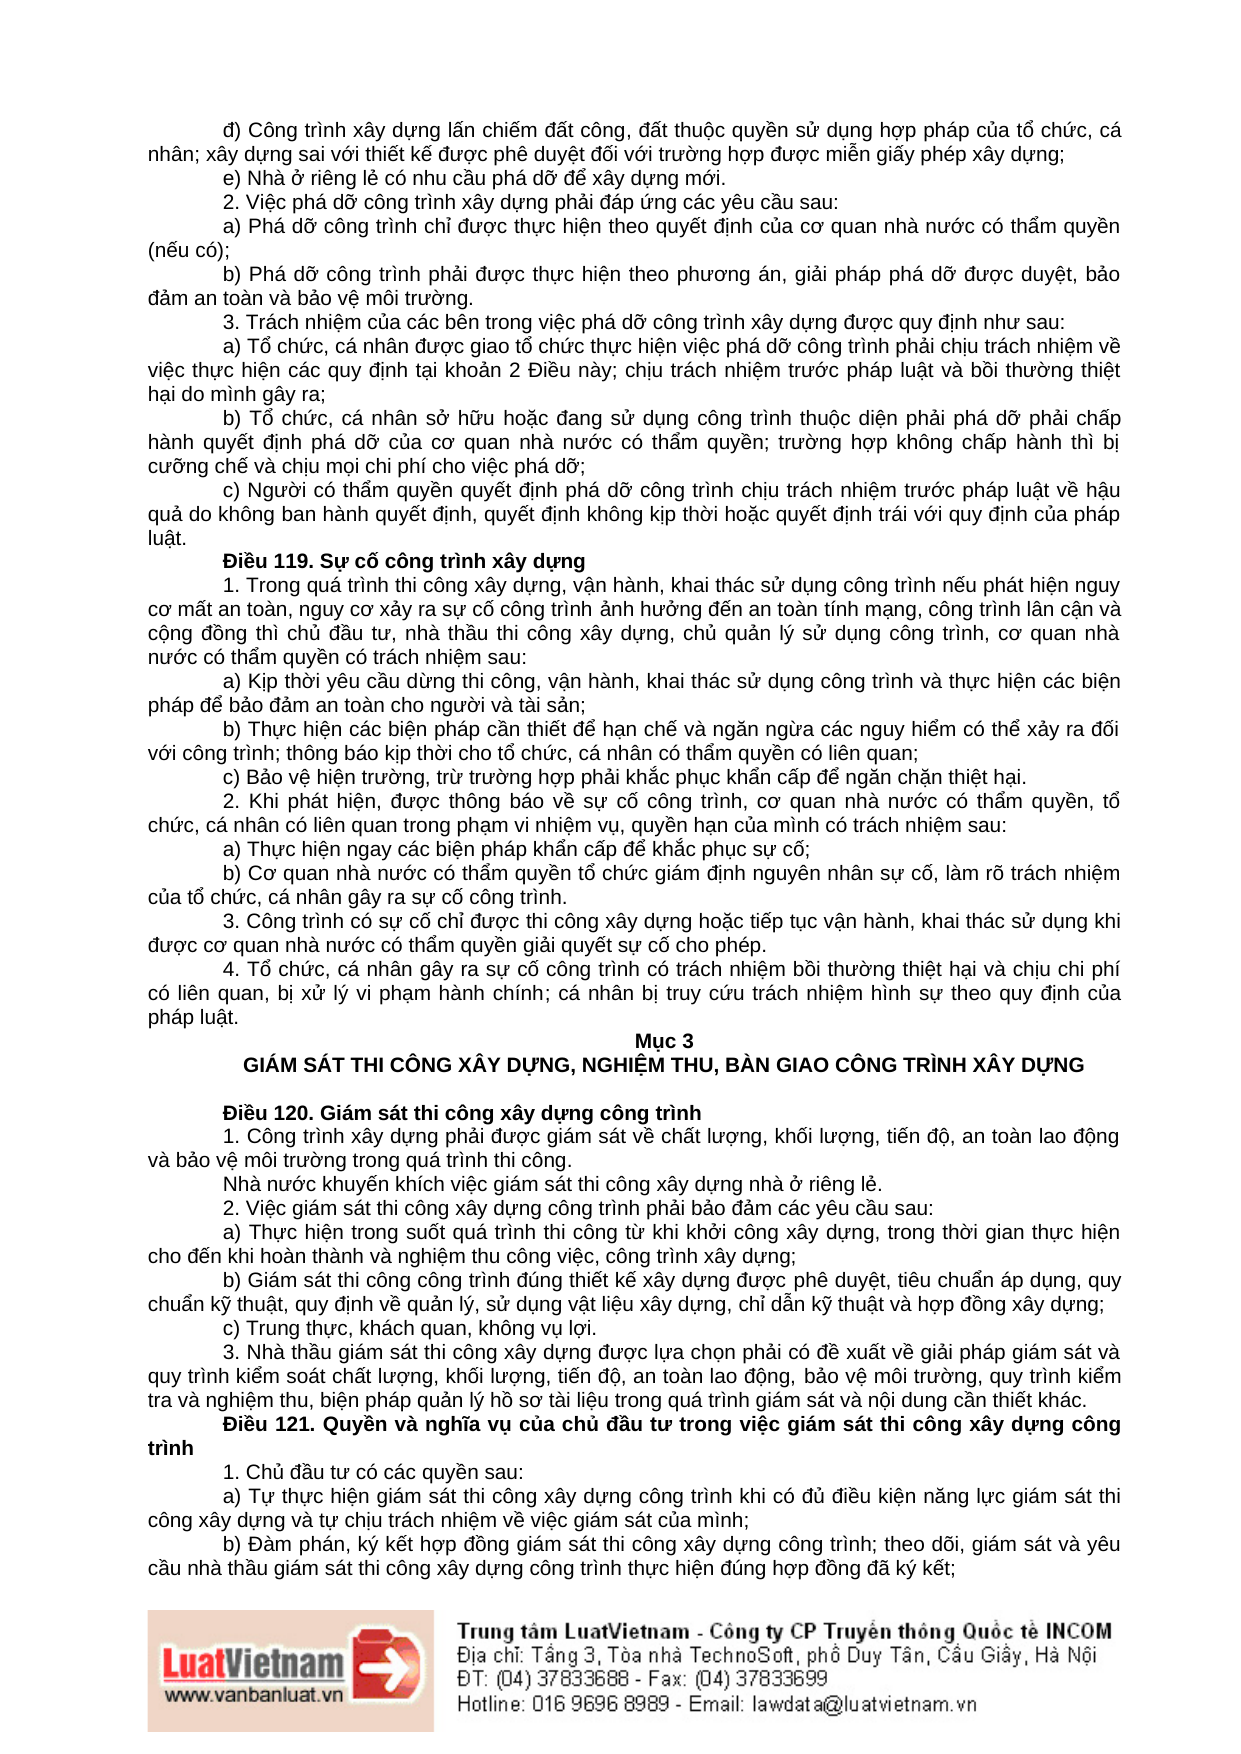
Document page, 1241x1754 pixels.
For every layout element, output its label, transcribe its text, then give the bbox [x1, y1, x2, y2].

text c) Người có thẩm quyền quyết định phá dỡ công trình chịu trách nhiệm trước pháp luật về hậu quả do không ban hành quyết định, quyết định không kịp thời hoặc quyết định trái với quy định của pháp luật. [148, 477, 1122, 549]
text e) Nhà ở riêng lẻ có nhu cầu phá dỡ để xây dựng mới. [148, 166, 1122, 190]
text 2. Khi phát hiện, được thông báo về sự cố công trình, cơ quan nhà nước có thẩm quyền, tổ chức, cá nhân có liên quan trong phạm vi nhiệm vụ, quyền hạn của mình có trách nhiệm sau: [148, 789, 1122, 837]
text a) Tự thực hiện giám sát thi công xây dựng công trình khi có đủ điều kiện năng lực giám sát thi công xây dựng và tự chịu trách nhiệm về việc giám sát của mình; [148, 1484, 1122, 1532]
text 1. Chủ đầu tư có các quyền sau: [148, 1460, 1122, 1484]
text 2. Việc giám sát thi công xây dựng công trình phải bảo đảm các yêu cầu sau: [148, 1196, 1122, 1220]
text 1. Công trình xây dựng phải được giám sát về chất lượng, khối lượng, tiến độ, an toàn lao động và bảo vệ môi trường trong quá trình thi công. [148, 1124, 1122, 1172]
text 1. Trong quá trình thi công xây dựng, vận hành, khai thác sử dụng công trình nếu phát hiện nguy cơ mất an toàn, nguy cơ xảy ra sự cố công trình ảnh hưởng đến an toàn tính mạng, công trình lân cận và cộng đồng thì chủ đầu tư, nhà thầu thi công xây dựng, chủ quản lý sử dụng công trình, cơ quan nhà nước có thẩm quyền có trách nhiệm sau: [148, 573, 1122, 669]
text a) Thực hiện ngay các biện pháp khẩn cấp để khắc phục sự cố; [148, 837, 1122, 861]
text 3. Công trình có sự cố chỉ được thi công xây dựng hoặc tiếp tục vận hành, khai thác sử dụng khi được cơ quan nhà nước có thẩm quyền giải quyết sự cố cho phép. [148, 909, 1122, 957]
text Nhà nước khuyến khích việc giám sát thi công xây dựng nhà ở riêng lẻ. [148, 1172, 1122, 1196]
text Điều 119. Sự cố công trình xây dựng [148, 549, 1122, 573]
text a) Phá dỡ công trình chỉ được thực hiện theo quyết định của cơ quan nhà nước có thẩm quyền (nếu có); [148, 214, 1122, 262]
text Mục 3 [148, 1028, 1122, 1052]
text 3. Nhà thầu giám sát thi công xây dựng được lựa chọn phải có đề xuất về giải pháp giám sát và quy trình kiểm soát chất lượng, khối lượng, tiến độ, an toàn lao động, bảo vệ môi trường, quy trình kiểm tra và nghiệm thu, biện pháp quản lý hồ sơ tài liệu trong quá trình giám sát và nội dung cần thiết khác. [148, 1340, 1122, 1412]
text b) Phá dỡ công trình phải được thực hiện theo phương án, giải pháp phá dỡ được duyệt, bảo đảm an toàn và bảo vệ môi trường. [148, 262, 1122, 310]
text đ) Công trình xây dựng lấn chiếm đất công, đất thuộc quyền sử dụng hợp pháp của tổ chức, cá nhân; xây dựng sai với thiết kế được phê duyệt đối với trường hợp được miễn giấy phép xây dựng; [148, 118, 1122, 166]
text Điều 121. Quyền và nghĩa vụ của chủ đầu tư trong việc giám sát thi công xây dựng công trình [148, 1412, 1122, 1460]
text b) Đàm phán, ký kết hợp đồng giám sát thi công xây dựng công trình; theo dõi, giám sát và yêu cầu nhà thầu giám sát thi công xây dựng công trình thực hiện đúng hợp đồng đã ký kết; [148, 1532, 1122, 1579]
text b) Giám sát thi công công trình đúng thiết kế xây dựng được phê duyệt, tiêu chuẩn áp dụng, quy chuẩn kỹ thuật, quy định về quản lý, sử dụng vật liệu xây dựng, chỉ dẫn kỹ thuật và hợp đồng xây dựng; [148, 1268, 1122, 1316]
text a) Thực hiện trong suốt quá trình thi công từ khi khởi công xây dựng, trong thời gian thực hiện cho đến khi hoàn thành và nghiệm thu công việc, công trình xây dựng; [148, 1220, 1122, 1268]
text a) Kịp thời yêu cầu dừng thi công, vận hành, khai thác sử dụng công trình và thực hiện các biện pháp để bảo đảm an toàn cho người và tài sản; [148, 669, 1122, 717]
text b) Tổ chức, cá nhân sở hữu hoặc đang sử dụng công trình thuộc diện phải phá dỡ phải chấp hành quyết định phá dỡ của cơ quan nhà nước có thẩm quyền; trường hợp không chấp hành thì bị cưỡng chế và chịu mọi chi phí cho việc phá dỡ; [148, 406, 1122, 477]
text c) Trung thực, khách quan, không vụ lợi. [148, 1316, 1122, 1340]
text c) Bảo vệ hiện trường, trừ trường hợp phải khắc phục khẩn cấp để ngăn chặn thiệt hại. [148, 765, 1122, 789]
text GIÁM SÁT THI CÔNG XÂY DỰNG, NGHIỆM THU, BÀN GIAO CÔNG TRÌNH XÂY DỰNG [148, 1052, 1122, 1076]
text a) Tổ chức, cá nhân được giao tổ chức thực hiện việc phá dỡ công trình phải chịu trách nhiệm về việc thực hiện các quy định tại khoản 2 Điều này; chịu trách nhiệm trước pháp luật và bồi thường thiệt hại do mình gây ra; [148, 334, 1122, 406]
text 4. Tổ chức, cá nhân gây ra sự cố công trình có trách nhiệm bồi thường thiệt hại và chịu chi phí có liên quan, bị xử lý vi phạm hành chính; cá nhân bị truy cứu trách nhiệm hình sự theo quy định của pháp luật. [148, 957, 1122, 1028]
text b) Cơ quan nhà nước có thẩm quyền tổ chức giám định nguyên nhân sự cố, làm rõ trách nhiệm của tổ chức, cá nhân gây ra sự cố công trình. [148, 861, 1122, 909]
text b) Thực hiện các biện pháp cần thiết để hạn chế và ngăn ngừa các nguy hiểm có thể xảy ra đối với công trình; thông báo kịp thời cho tổ chức, cá nhân có thẩm quyền có liên quan; [148, 717, 1122, 765]
picture [147, 1610, 1122, 1732]
text 2. Việc phá dỡ công trình xây dựng phải đáp ứng các yêu cầu sau: [148, 190, 1122, 214]
text Điều 120. Giám sát thi công xây dựng công trình [148, 1100, 1122, 1124]
text 3. Trách nhiệm của các bên trong việc phá dỡ công trình xây dựng được quy định như sau: [148, 310, 1122, 334]
